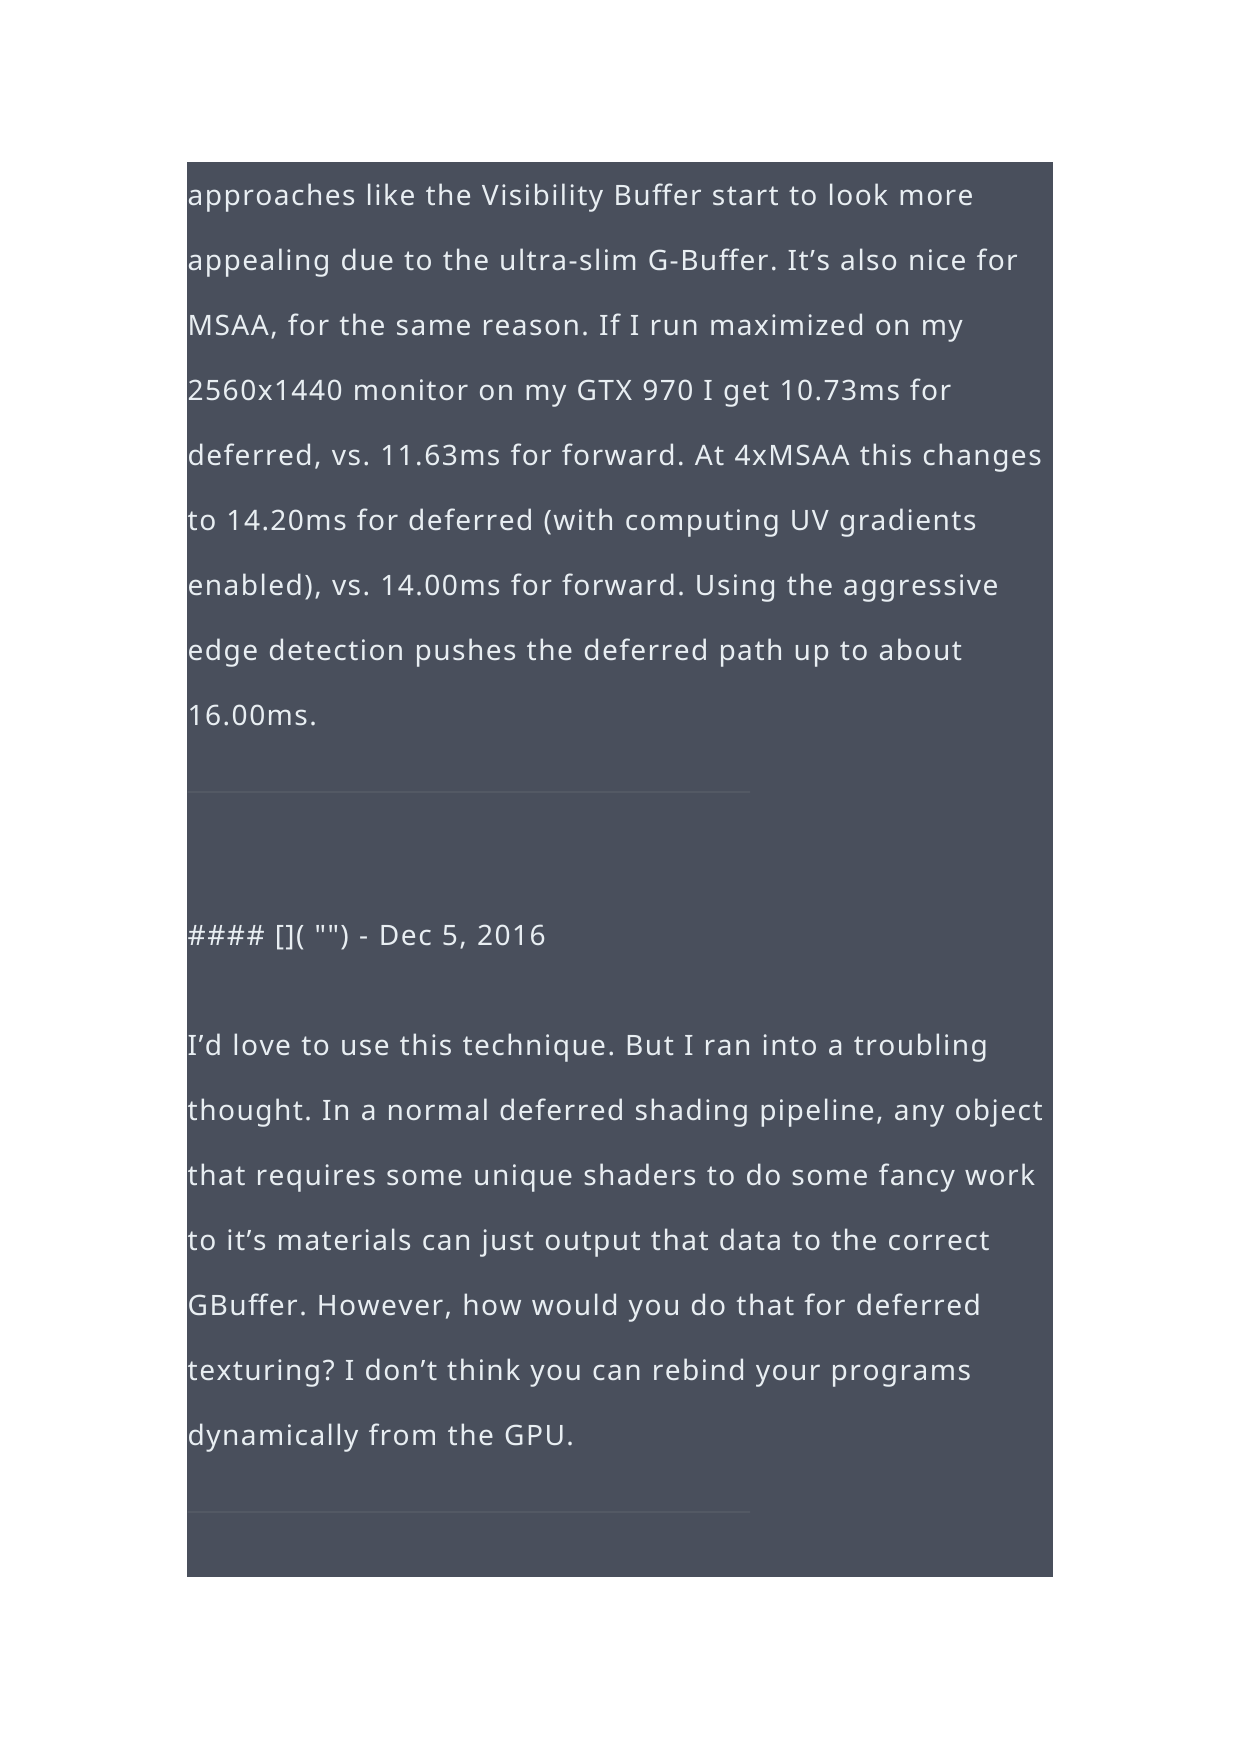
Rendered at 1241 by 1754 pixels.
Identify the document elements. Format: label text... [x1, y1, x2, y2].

text #### []( "") - Dec 5, 2016 [187, 902, 1053, 967]
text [187, 162, 1053, 747]
text I’d love to use this technique. But I ran into a troubling thought. In a normal deferred shading pipeline, any object that requires some unique shaders to do some fancy work to it’s materials can just output that data to the correct GBuffer. However, how would you do that for deferred texturing? I don’t think you can rebind your programs dynamically from the GPU. [187, 1012, 1053, 1467]
